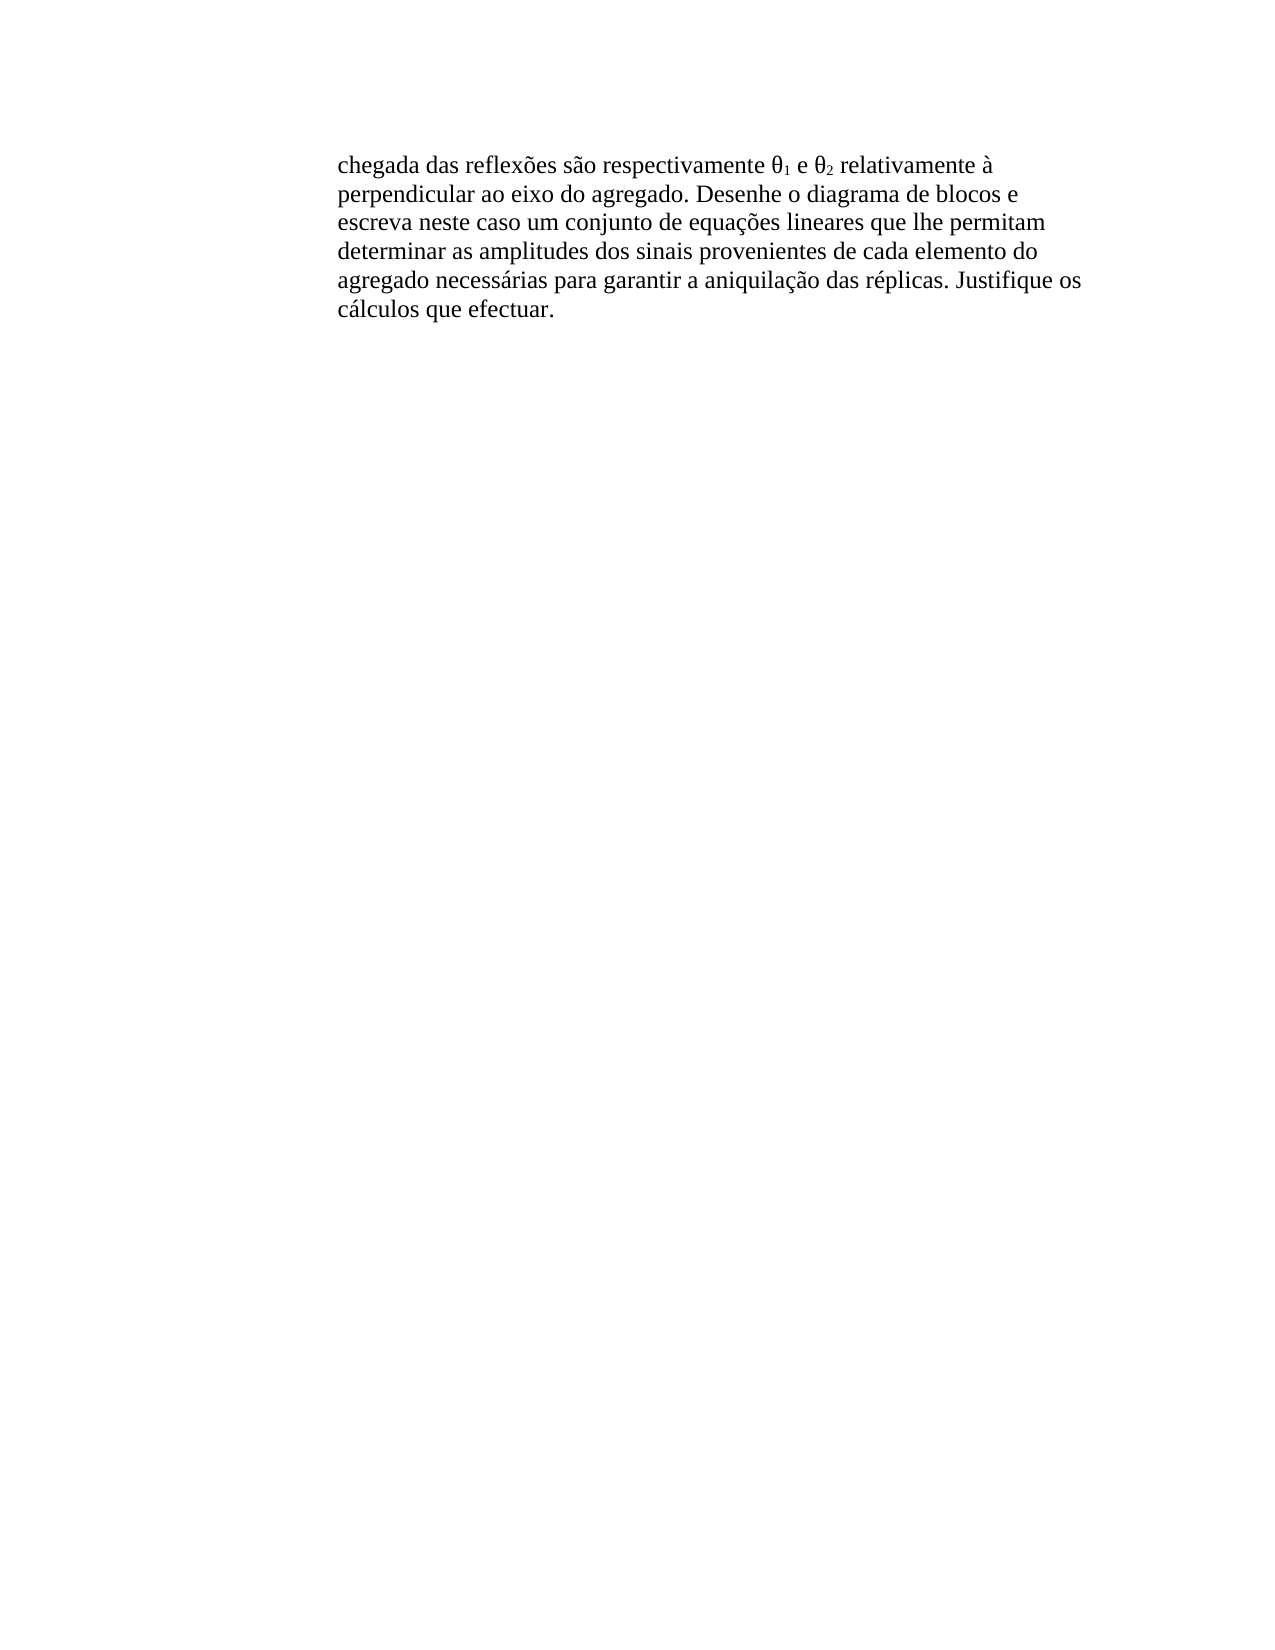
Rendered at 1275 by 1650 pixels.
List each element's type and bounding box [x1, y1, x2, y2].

list [300, 150, 1087, 322]
